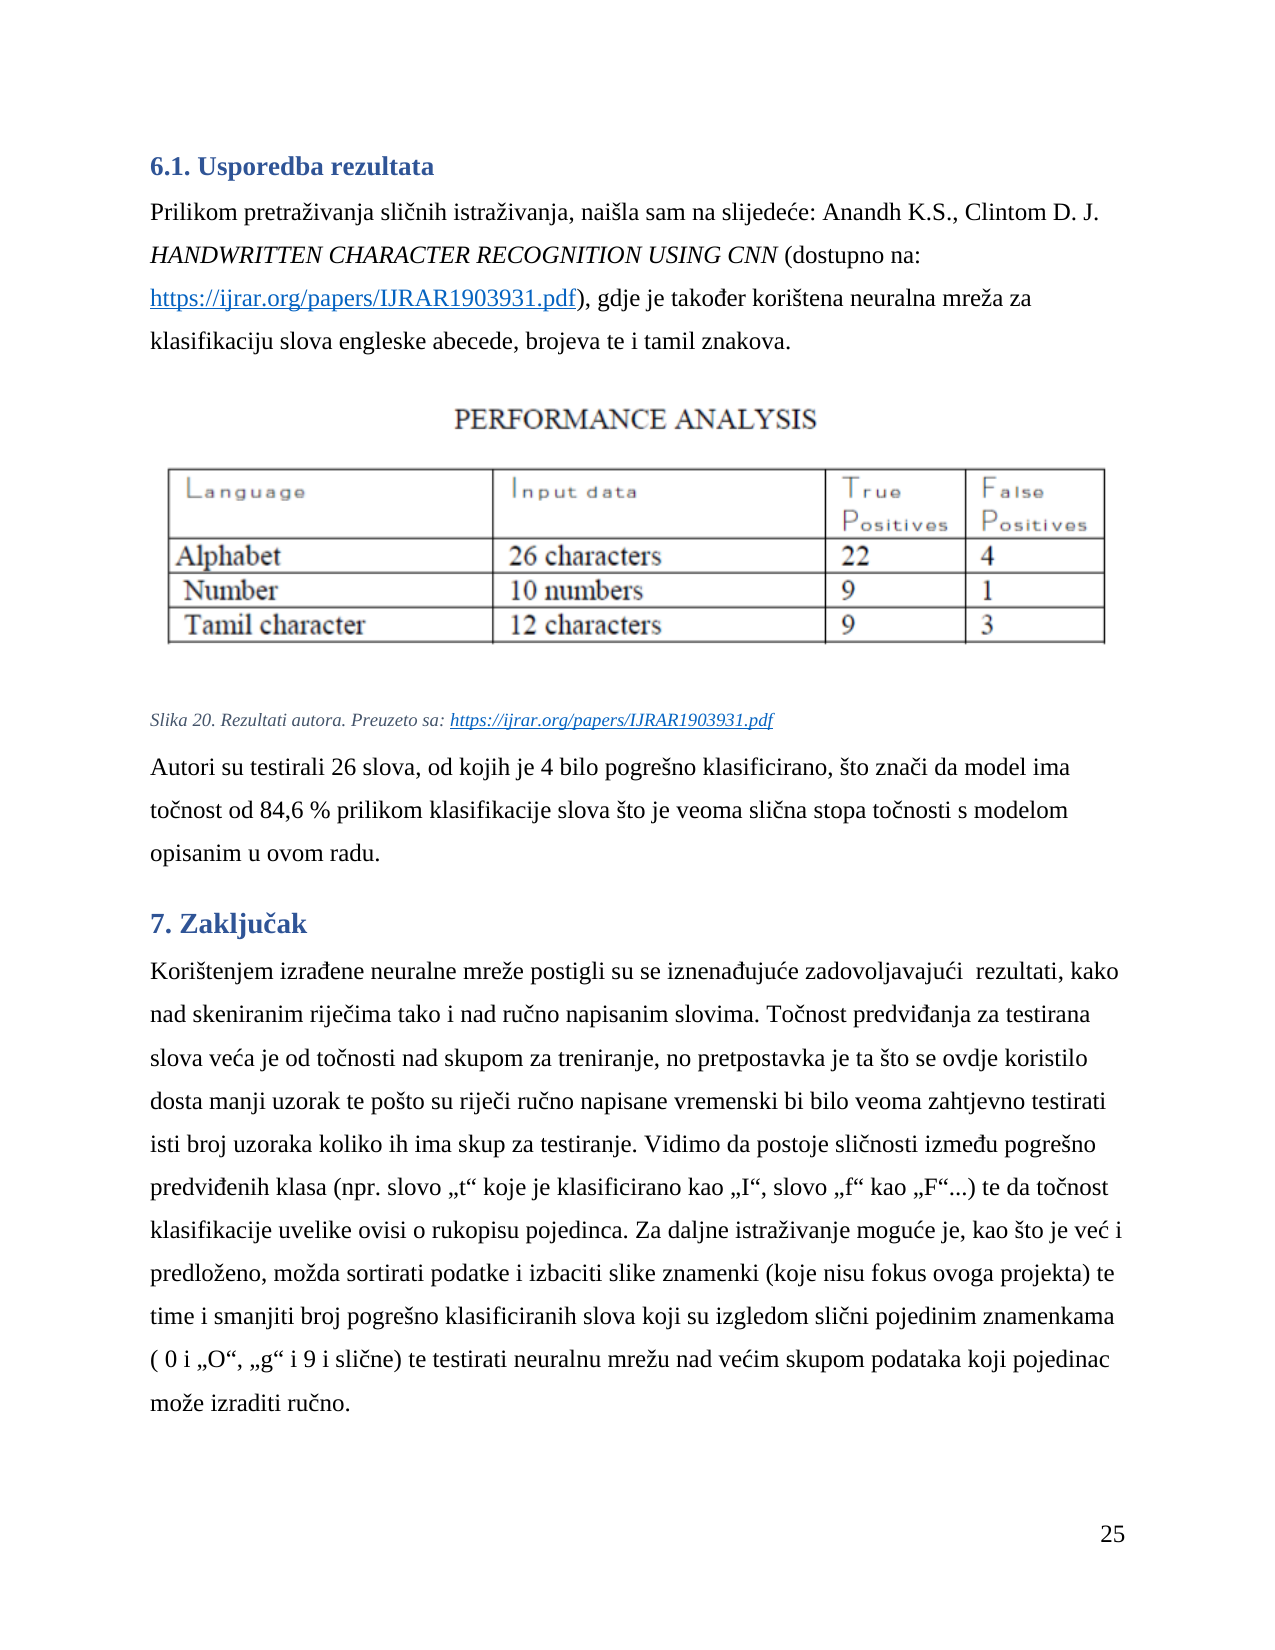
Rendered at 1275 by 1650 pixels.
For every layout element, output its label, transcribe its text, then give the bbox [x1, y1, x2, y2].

text Slika 20. Rezultati autora. Preuzeto sa: https://ijrar.org/papers/IJRAR1903931.pdf [150, 709, 1125, 731]
text Korištenjem izrađene neuralne mreže postigli su se iznenađujuće zadovoljavajući rezultati, kako nad skeniranim riječima tako i nad ručno napisanim slovima. Točnost predviđanja za testirana slova veća je od točnosti nad skupom za treniranje, no pretpostavka je ta što se ovdje koristilo dosta manji uzorak te pošto su riječi ručno napisane vremenski bi bilo veoma zahtjevno testirati isti broj uzoraka koliko ih ima skup za testiranje. Vidimo da postoje sličnosti između pogrešno predviđenih klasa (npr. slovo „t“ koje je klasificirano kao „I“, slovo „f“ kao „F“...) te da točnost klasifikacije uvelike ovisi o rukopisu pojedinca. Za daljne istraživanje moguće je, kao što je već i predloženo, možda sortirati podatke i izbaciti slike znamenki (koje nisu fokus ovoga projekta) te time i smanjiti broj pogrešno klasificiranih slova koji su izgledom slični pojedinim znamenkama ( 0 i „O“, „g“ i 9 i slične) te testirati neuralnu mrežu nad većim skupom podataka koji pojedinac može izraditi ručno. [150, 956, 1125, 1416]
text Autori su testirali 26 slova, od kojih je 4 bilo pogrešno klasificirano, što znači da model ima točnost od 84,6 % prilikom klasifikacije slova što je veoma slična stopa točnosti s modelom opisanim u ovom radu. [150, 752, 1125, 867]
picture [150, 385, 1125, 679]
subtitle 6.1. Usporedba rezultata [150, 150, 1125, 181]
text Prilikom pretraživanja sličnih istraživanja, naišla sam na slijedeće: Anandh K.S., Clintom D. J. HANDWRITTEN CHARACTER RECOGNITION USING CNN (dostupno na: https://ijrar.org/papers/IJRAR1903931.pdf), gdje je također korištena neuralna mreža za klasifikaciju slova engleske abecede, brojeva te i tamil znakova. [150, 197, 1125, 355]
subtitle 7. Zaključak [150, 906, 1125, 940]
